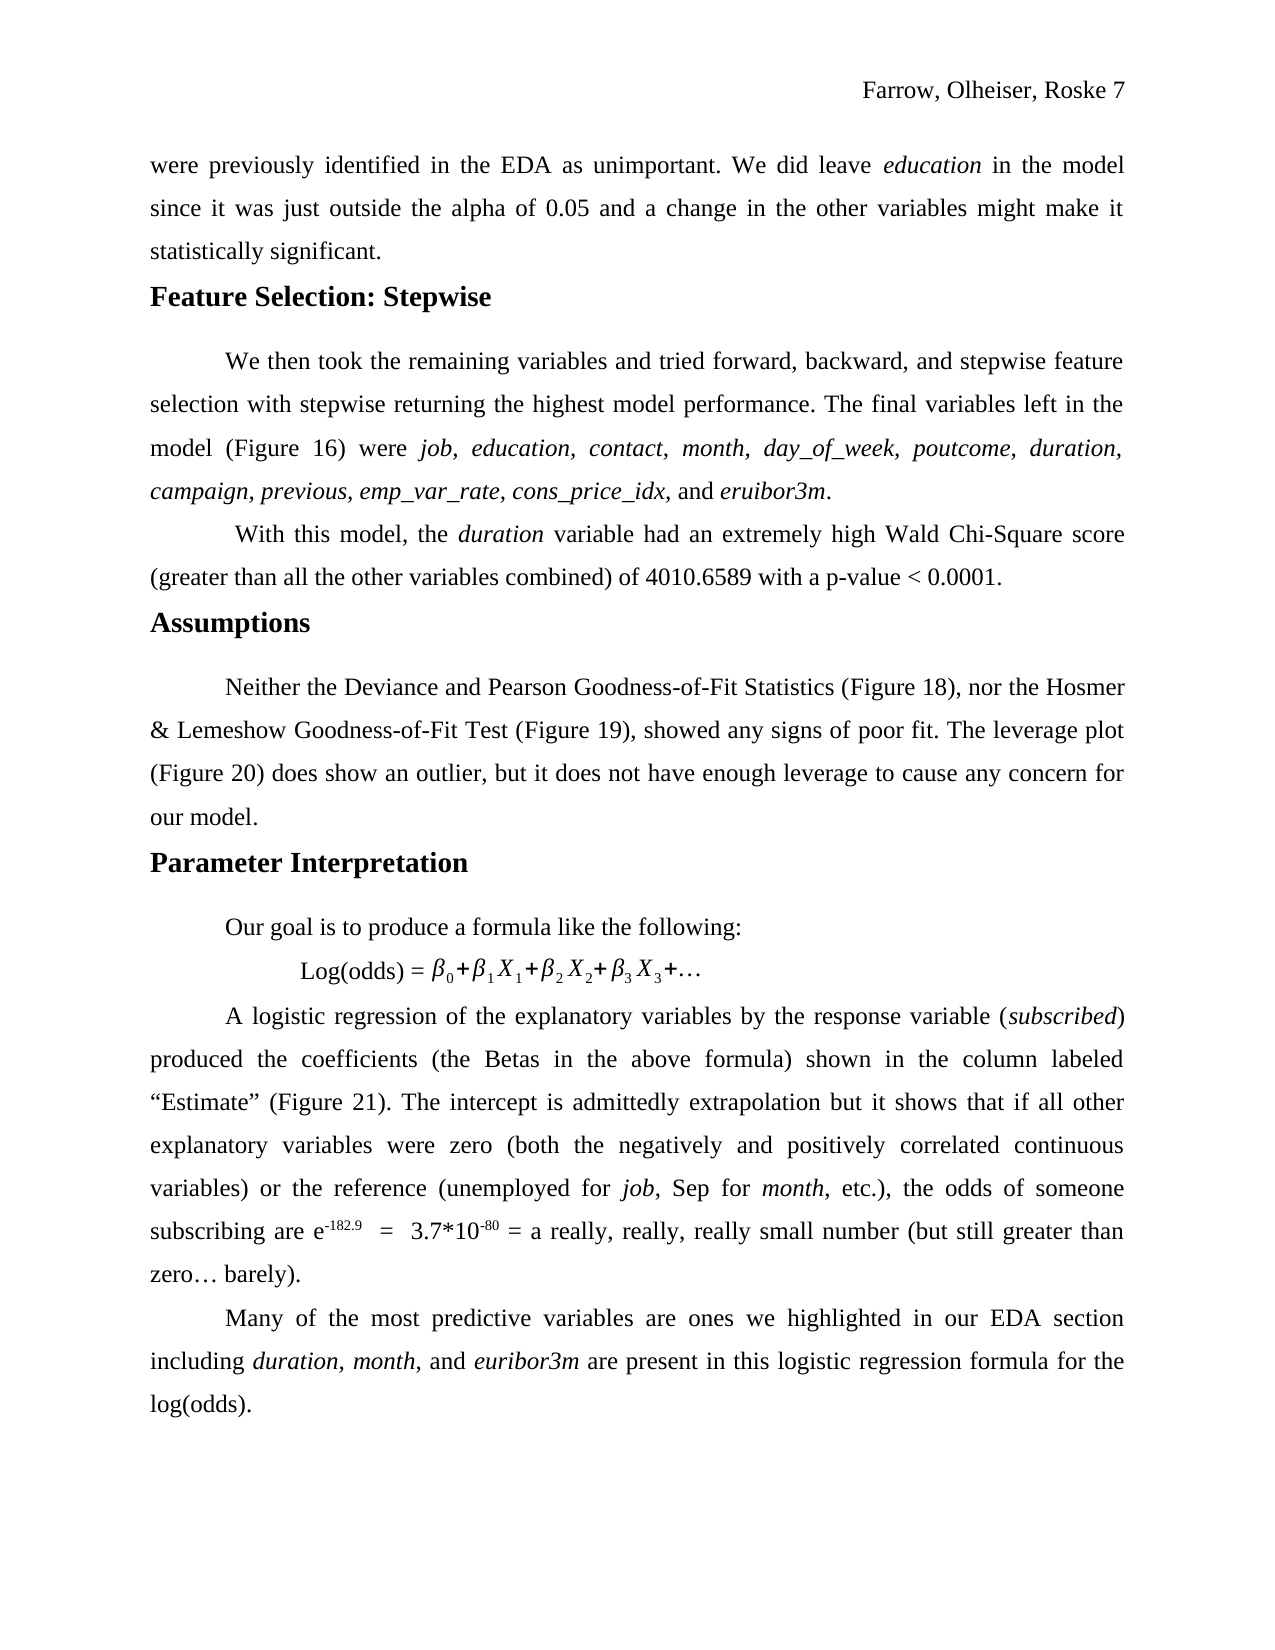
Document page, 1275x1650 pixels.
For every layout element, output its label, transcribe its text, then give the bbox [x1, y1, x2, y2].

subtitle Feature Selection: Stepwise [150, 279, 1125, 313]
text Many of the most predictive variables are ones we highlighted in our EDA section including duration, month, and euribor3m are present in this logistic regression formula for the log(odds). [150, 1303, 1125, 1418]
text Log(odds) = [225, 955, 1125, 986]
subtitle Assumptions [150, 605, 1125, 639]
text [150, 150, 1125, 265]
text Our goal is to produce a formula like the following: [150, 912, 1125, 941]
text Neither the Deviance and Pearson Goodness-of-Fit Statistics (Figure 18), nor the Hosmer & Lemeshow Goodness-of-Fit Test (Figure 19), showed any signs of poor fit. The leverage plot (Figure 20) does show an outlier, but it does not have enough leverage to cause any concern for our model. [150, 672, 1125, 830]
subtitle Parameter Interpretation [150, 845, 1125, 878]
text We then took the remaining variables and tried forward, backward, and stepwise feature selection with stepwise returning the highest model performance. The final variables left in the model (Figure 16) were job, education, contact, month, day_of_week, poutcome, duration, campaign, previous, emp_var_rate, cons_price_idx, and eruibor3m. [150, 346, 1125, 504]
text A logistic regression of the explanatory variables by the response variable (subscribed) produced the coefficients (the Betas in the above formula) shown in the column labeled “Estimate” (Figure 21). The intercept is admittedly extrapolation but it shows that if all other explanatory variables were zero (both the negatively and positively correlated continuous variables) or the reference (unemployed for job, Sep for month, etc.), the odds of someone subscribing are e-182.9 = 3.7*10-80 = a really, really, really small number (but still greater than zero… barely). [150, 1001, 1125, 1288]
text With this model, the duration variable had an extremely high Wald Chi-Square score (greater than all the other variables combined) of 4010.6589 with a p-value < 0.0001. [150, 519, 1125, 591]
